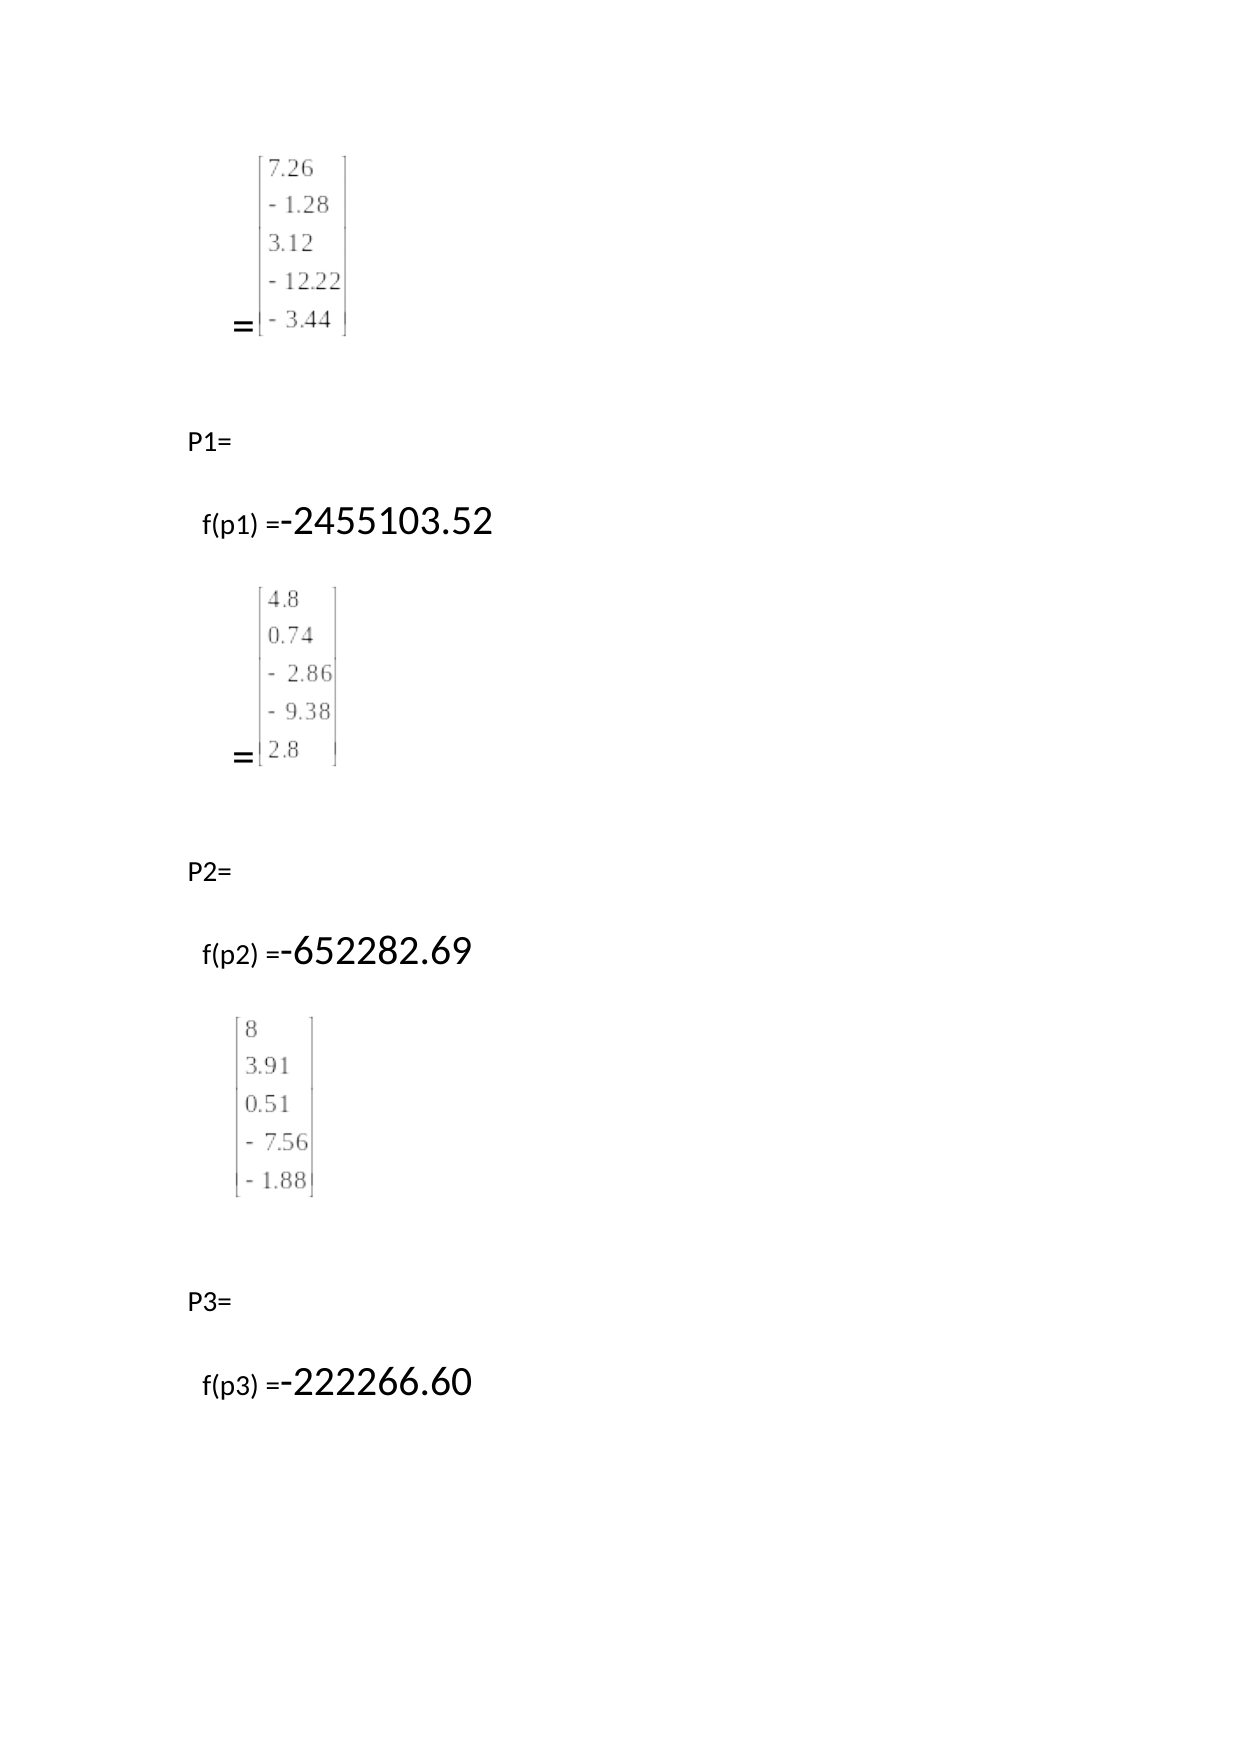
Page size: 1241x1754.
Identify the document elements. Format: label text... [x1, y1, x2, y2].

text f(p2) =-652282.69 [187, 924, 1053, 975]
text P2== [187, 580, 1053, 888]
text f(p3) =-222266.60 [187, 1354, 1053, 1405]
text f(p1) =-2455103.52 [187, 494, 1053, 545]
text P3= [187, 1011, 1053, 1319]
text P1== [187, 150, 1053, 458]
